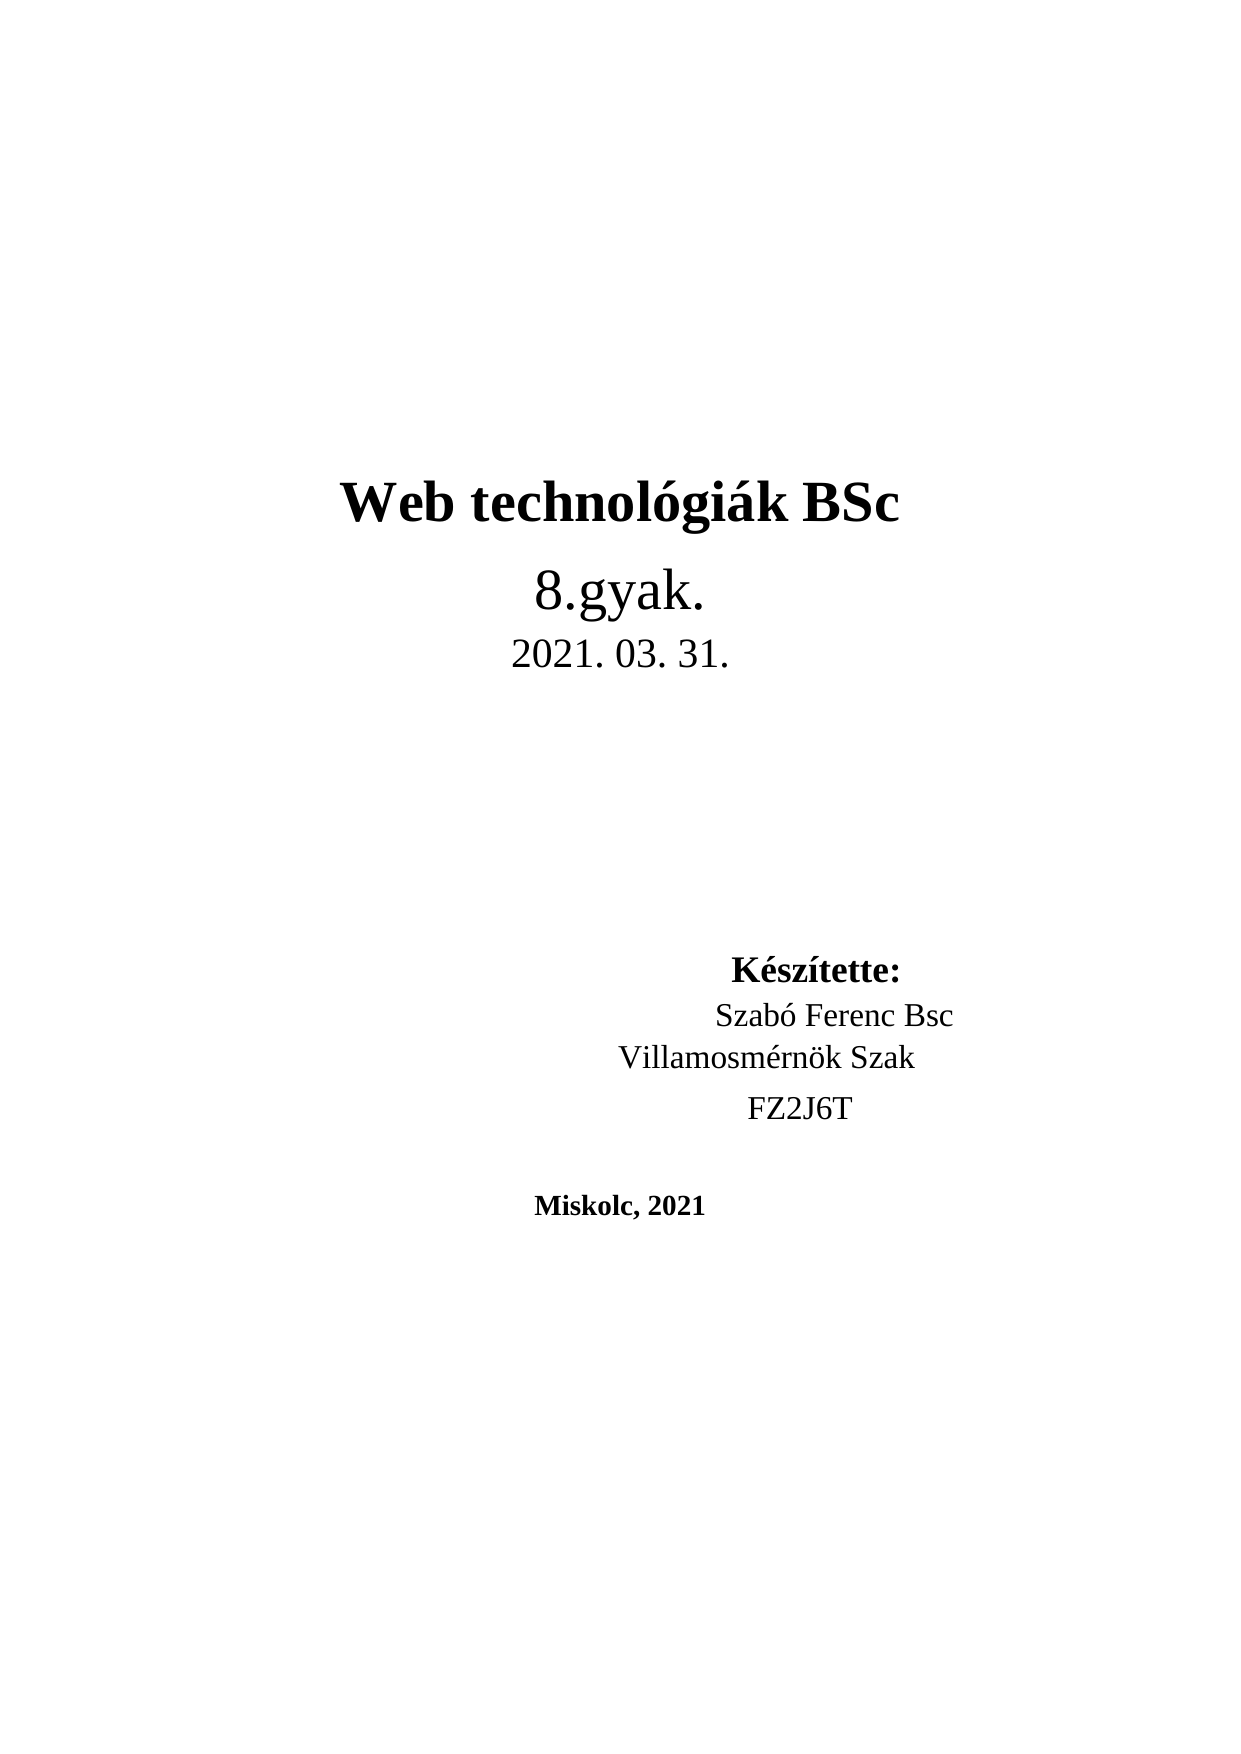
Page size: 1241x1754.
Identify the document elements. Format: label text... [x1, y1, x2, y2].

text Villamosmérnök Szak [146, 1037, 962, 1076]
text 8.gyak. [278, 555, 962, 622]
text Szabó Ferenc Bsc [146, 995, 962, 1034]
text Web technológiák BSc [339, 467, 962, 534]
text FZ2J6T [146, 1088, 962, 1127]
text Miskolc, 2021 [278, 1188, 962, 1222]
text 2021. 03. 31. [278, 628, 962, 676]
text Készítette: [147, 947, 962, 990]
